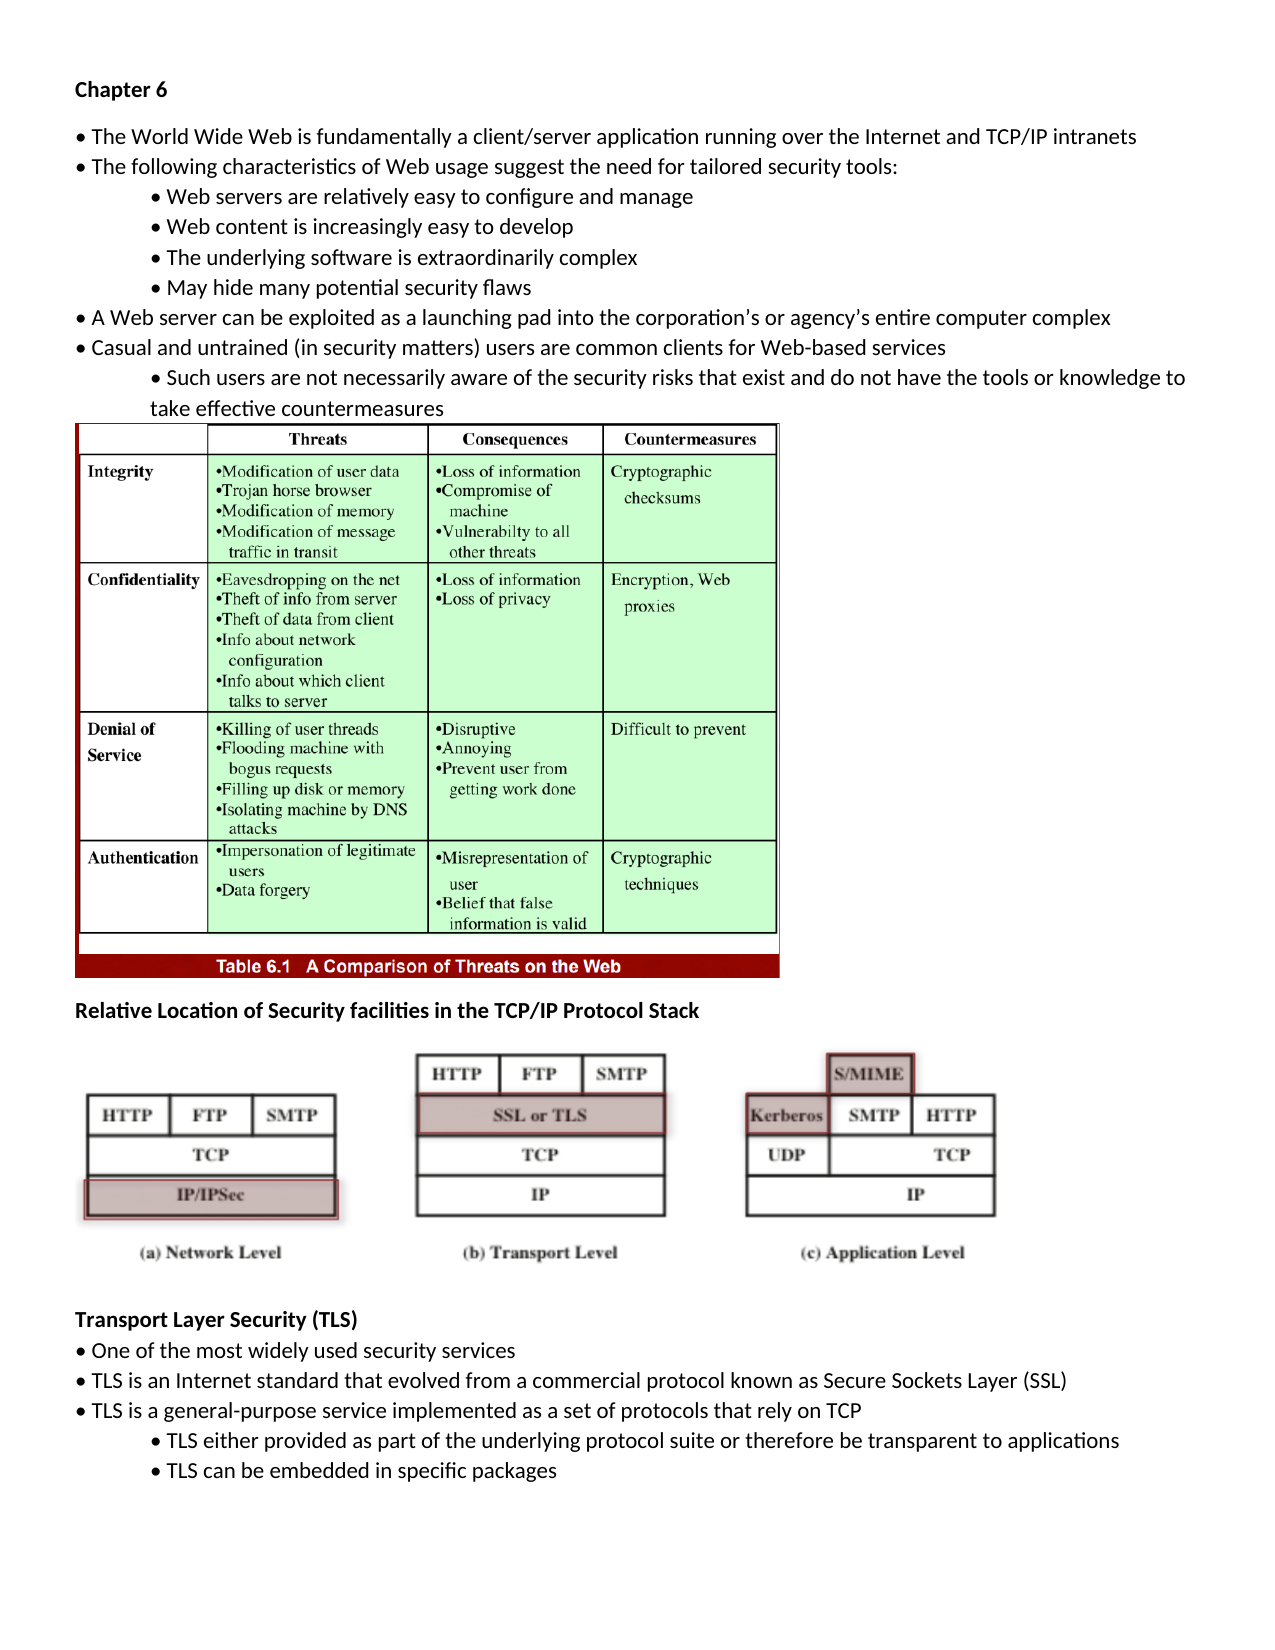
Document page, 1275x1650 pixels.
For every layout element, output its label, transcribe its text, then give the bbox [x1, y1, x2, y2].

text • May hide many potential security flaws [150, 273, 1200, 301]
text • Casual and untrained (in security matters) users are common clients for Web-based services [75, 333, 1200, 361]
text Chapter 6 [75, 75, 1200, 103]
text • One of the most widely used security services [75, 1336, 1200, 1364]
text • The underlying software is extraordinarily complex [150, 243, 1200, 271]
text • TLS can be embedded in specific packages [150, 1457, 1200, 1485]
text Transport Layer Security (TLS) [75, 1306, 1200, 1334]
text • TLS either provided as part of the underlying protocol suite or therefore be transparent to applications [150, 1426, 1200, 1454]
picture [75, 1043, 1009, 1287]
text Relative Location of Security facilities in the TCP/IP Protocol Stack [75, 996, 1200, 1024]
text • The following characteristics of Web usage suggest the need for tailored security tools: [75, 152, 1200, 180]
text • A Web server can be exploited as a launching pad into the corporation’s or agency’s entire computer complex [75, 303, 1200, 331]
text • Web servers are relatively easy to configure and manage [150, 182, 1200, 210]
text • TLS is an Internet standard that evolved from a commercial protocol known as Secure Sockets Layer (SSL) [75, 1366, 1200, 1394]
text • TLS is a general-purpose service implemented as a set of protocols that rely on TCP [75, 1396, 1200, 1424]
text • Web content is increasingly easy to develop [150, 212, 1200, 241]
text • Such users are not necessarily aware of the security risks that exist and do not have the tools or knowledge to take effective countermeasures [150, 363, 1200, 422]
picture [75, 423, 780, 978]
text • The World Wide Web is fundamentally a client/server application running over the Internet and TCP/IP intranets [75, 122, 1200, 150]
